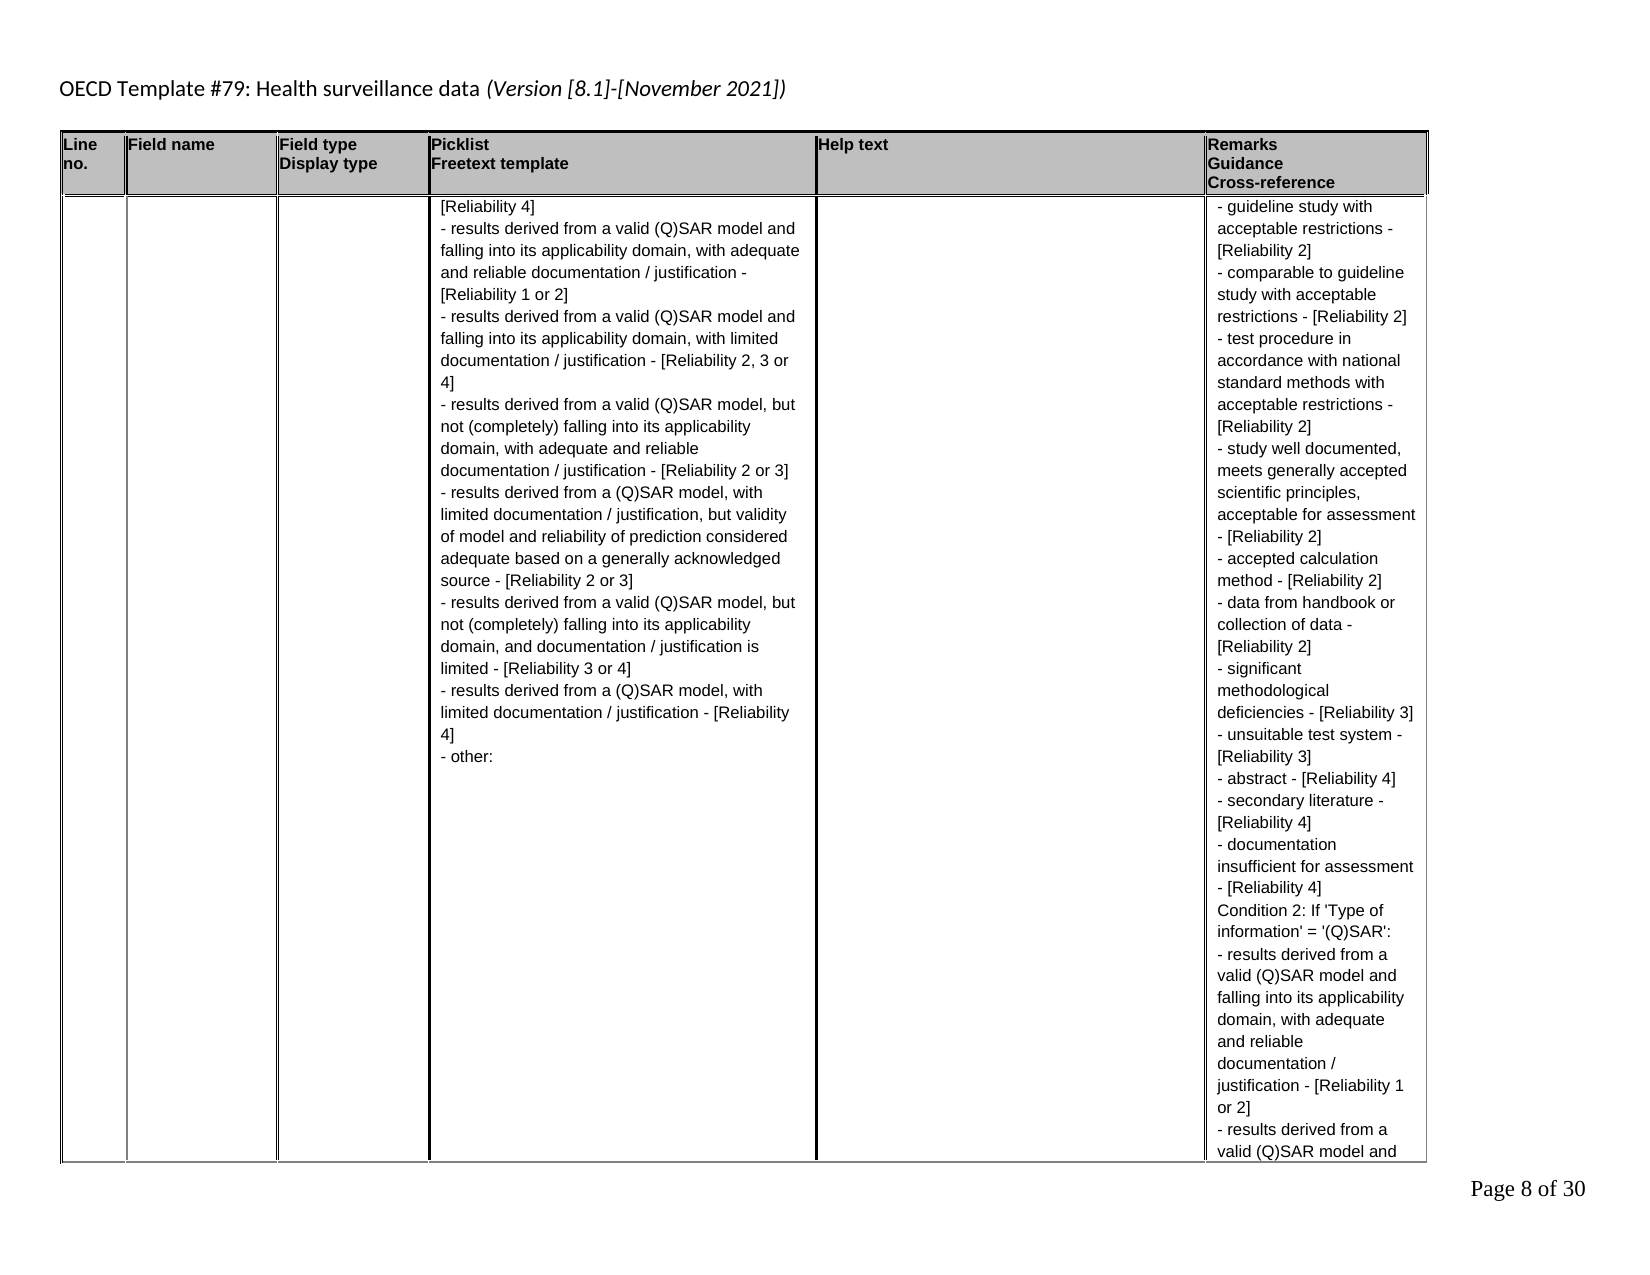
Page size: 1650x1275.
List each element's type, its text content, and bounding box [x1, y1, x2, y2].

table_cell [429, 197, 816, 1161]
table_header Help text [816, 133, 1206, 194]
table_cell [126, 197, 277, 1161]
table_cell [278, 197, 429, 1161]
table_header Field name [126, 133, 277, 194]
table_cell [1206, 194, 1427, 1161]
table_header Picklist Freetext template [429, 133, 816, 194]
table_header Line no. [63, 132, 126, 194]
table_header Field type Display type [278, 132, 429, 194]
table_cell [61, 194, 126, 1161]
table_header Remarks Guidance Cross-reference [1206, 133, 1426, 194]
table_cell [816, 197, 1206, 1161]
